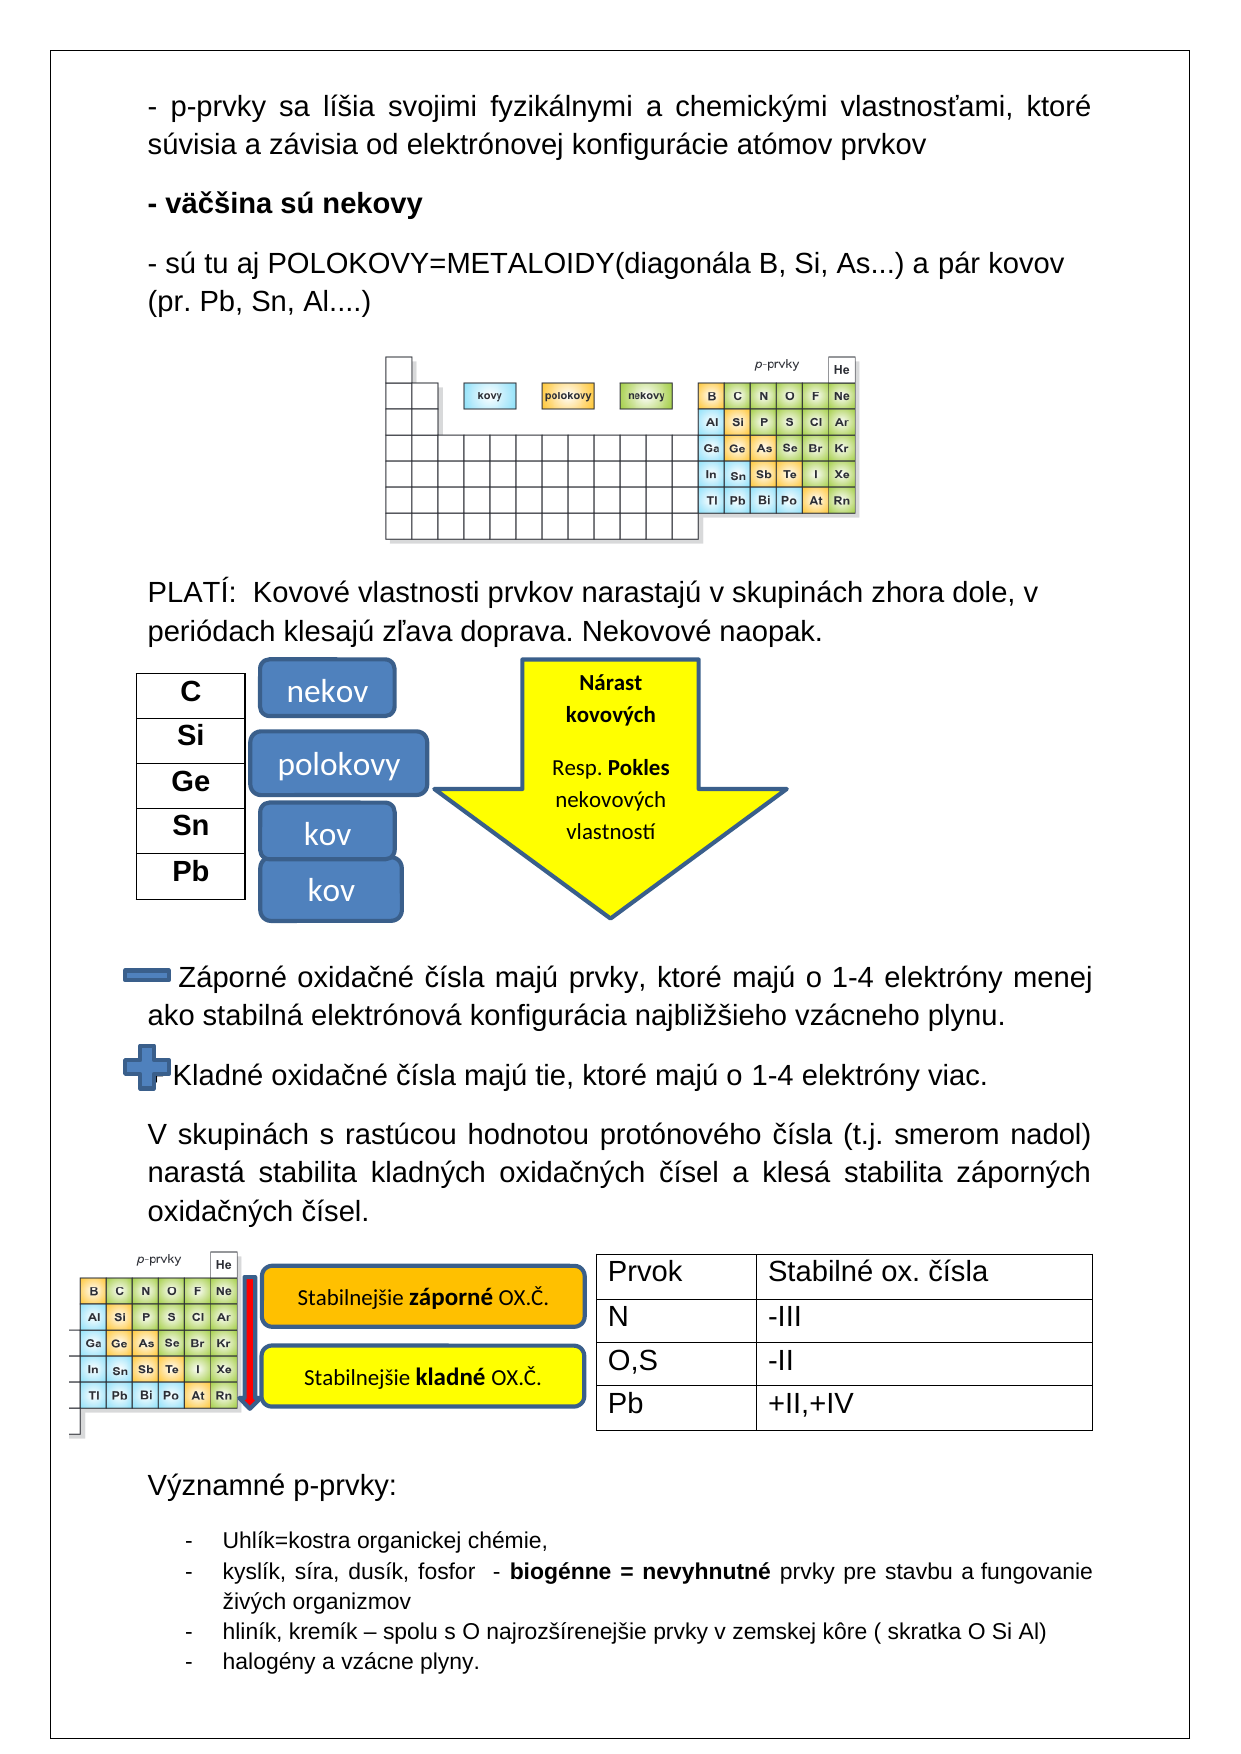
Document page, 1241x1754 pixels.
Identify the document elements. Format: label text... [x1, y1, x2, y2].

table_header Stabilné ox. čísla [757, 1255, 1092, 1298]
table_cell -II [757, 1343, 1092, 1385]
list hliník, kremík – spolu s O najrozšírenejšie prvky v zemskej kôre ( skratka O Si Al) [185, 1618, 1093, 1644]
text PLATÍ: Kovové vlastnosti prvkov narastajú v skupinách zhora dole, v periódach klesajú zľava doprava. Nekovové naopak. [147, 575, 1093, 647]
table_cell -III [757, 1300, 1092, 1342]
table_cell O,S [597, 1343, 756, 1385]
text - sú tu aj POLOKOVY=METALOIDY(diagonála B, Si, As...) a pár kovov (pr. Pb, Sn, Al....) [147, 246, 1093, 318]
list Uhlík=kostra organickej chémie, [185, 1527, 1093, 1554]
table_cell Sn [137, 809, 244, 853]
text - p-prvky sa líšia svojimi fyzikálnymi a chemickými vlastnosťami, ktoré súvisia a závisia od elektrónovej konfigurácie atómov prvkov [147, 89, 1093, 161]
list halogény a vzácne plyny. [185, 1648, 1093, 1674]
text - Záporné oxidačné čísla majú prvky, ktoré majú o 1-4 elektróny menej ako stabilná elektrónová konfigurácia najbližšieho vzácneho plynu. [147, 960, 1093, 1032]
table_cell +II,+IV [757, 1386, 1092, 1430]
table_cell Pb [597, 1386, 756, 1430]
picture [69, 1238, 261, 1446]
table_cell Ge [137, 764, 244, 807]
picture [361, 343, 879, 551]
text Významné p-prvky: [147, 1468, 1093, 1502]
table_cell Pb [137, 854, 244, 899]
table_header C [137, 674, 244, 717]
text V skupinách s rastúcou hodnotou protónového čísla (t.j. smerom nadol) narastá stabilita kladných oxidačných čísel a klesá stabilita záporných oxidačných čísel. [147, 1117, 1093, 1228]
list kyslík, síra, dusík, fosfor - biogénne = nevyhnutné prvky pre stavbu a fungovanie živých organizmov [185, 1558, 1093, 1614]
text - väčšina sú nekovy [147, 187, 1093, 220]
table_header Prvok [597, 1255, 756, 1298]
text + Kladné oxidačné čísla majú tie, ktoré majú o 1-4 elektróny viac. [156, 1058, 1093, 1091]
table_cell Si [137, 719, 244, 763]
table_cell N [597, 1300, 756, 1342]
